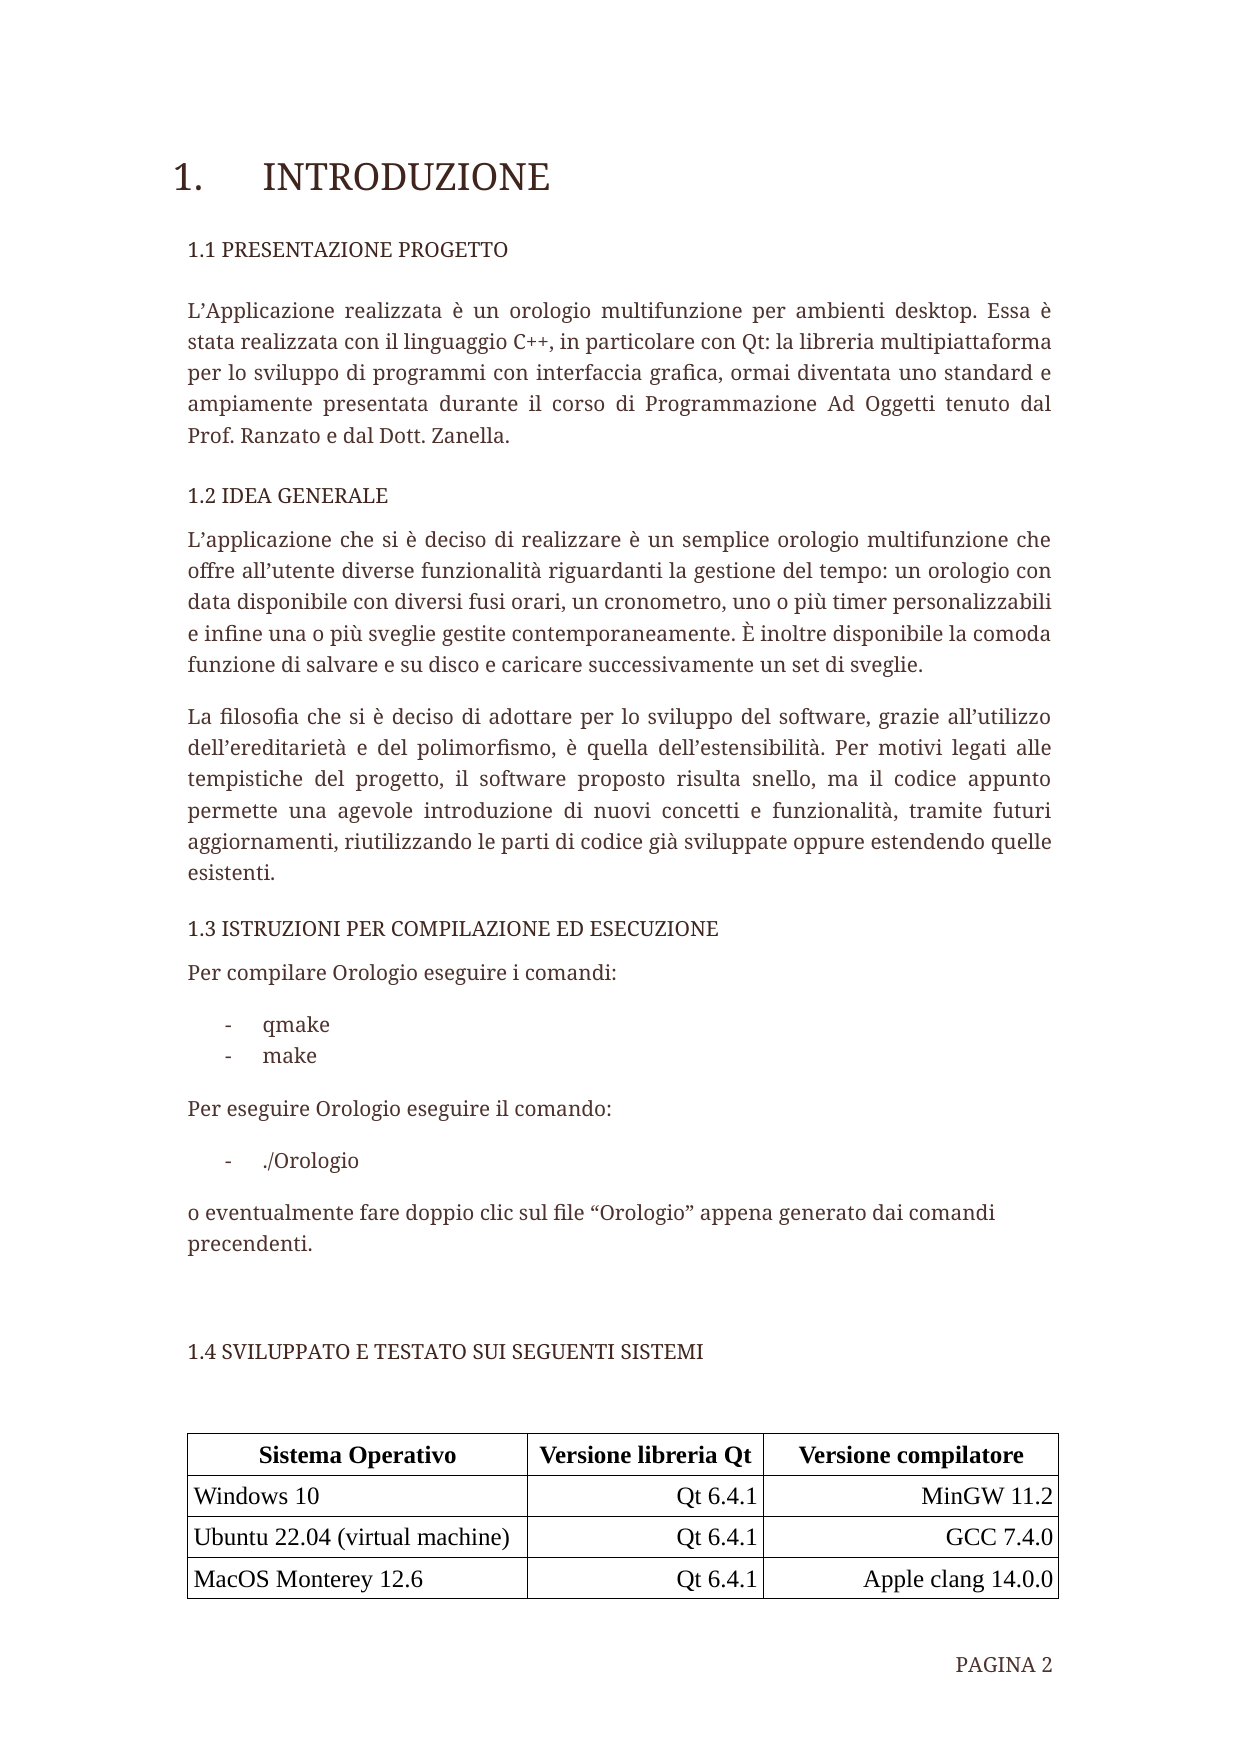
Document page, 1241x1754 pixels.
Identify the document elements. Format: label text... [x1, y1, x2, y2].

table_cell Windows 10 [188, 1476, 527, 1516]
subtitle 1.4 SVILUPPATO E TESTATO SUI SEGUENTI SISTEMI [187, 1337, 1053, 1366]
text o eventualmente fare doppio clic sul file “Orologio” appena generato dai comandi precendenti. [187, 1198, 1053, 1257]
text L’applicazione che si è deciso di realizzare è un semplice orologio multifunzione che offre all’utente diverse funzionalità riguardanti la gestione del tempo: un orologio con data disponibile con diversi fusi orari, un cronometro, uno o più timer personalizzabili e infine una o più sveglie gestite contemporaneamente. È inoltre disponibile la comoda funzione di salvare e su disco e caricare successivamente un set di sveglie. [187, 525, 1053, 678]
subtitle 1.2 IDEA GENERALE [187, 481, 1053, 509]
text La filosofia che si è deciso di adottare per lo sviluppo del software, grazie all’utilizzo dell’ereditarietà e del polimorfismo, è quella dell’estensibilità. Per motivi legati alle tempistiche del progetto, il software proposto risulta snello, ma il codice appunto permette una agevole introduzione di nuovi concetti e funzionalità, tramite futuri aggiornamenti, riutilizzando le parti di codice già sviluppate oppure estendendo quelle esistenti. [187, 702, 1053, 887]
subtitle 1.3 ISTRUZIONI PER COMPILAZIONE ED ESECUZIONE [187, 914, 1053, 943]
table_cell MinGW 11.2 [764, 1476, 1058, 1516]
text L’Applicazione realizzata è un orologio multifunzione per ambienti desktop. Essa è stata realizzata con il linguaggio C++, in particolare con Qt: la libreria multipiattaforma per lo sviluppo di programmi con interfaccia grafica, ormai diventata uno standard e ampiamente presentata durante il corso di Programmazione Ad Oggetti tenuto dal Prof. Ranzato e dal Dott. Zanella. [187, 296, 1053, 449]
table_header Versione libreria Qt [528, 1434, 763, 1474]
table_header Versione compilatore [764, 1434, 1058, 1474]
table_header Sistema Operativo [188, 1434, 527, 1474]
table_cell MacOS Monterey 12.6 [188, 1558, 527, 1598]
subtitle 1.1 PRESENTAZIONE PROGETTO [187, 235, 1053, 264]
table_cell Qt 6.4.1 [528, 1517, 763, 1557]
list qmake [225, 1010, 1053, 1039]
list make [225, 1042, 1053, 1070]
table_cell Apple clang 14.0.0 [764, 1558, 1058, 1598]
text Per eseguire Orologio eseguire il comando: [187, 1094, 1053, 1122]
table_cell Ubuntu 22.04 (virtual machine) [188, 1517, 527, 1557]
table_cell Qt 6.4.1 [528, 1558, 763, 1598]
table_cell GCC 7.4.0 [764, 1517, 1058, 1557]
subtitle INTRODUZIONE [173, 150, 1053, 201]
table_cell Qt 6.4.1 [528, 1476, 763, 1516]
list ./Orologio [225, 1146, 1053, 1174]
text Per compilare Orologio eseguire i comandi: [187, 958, 1053, 987]
